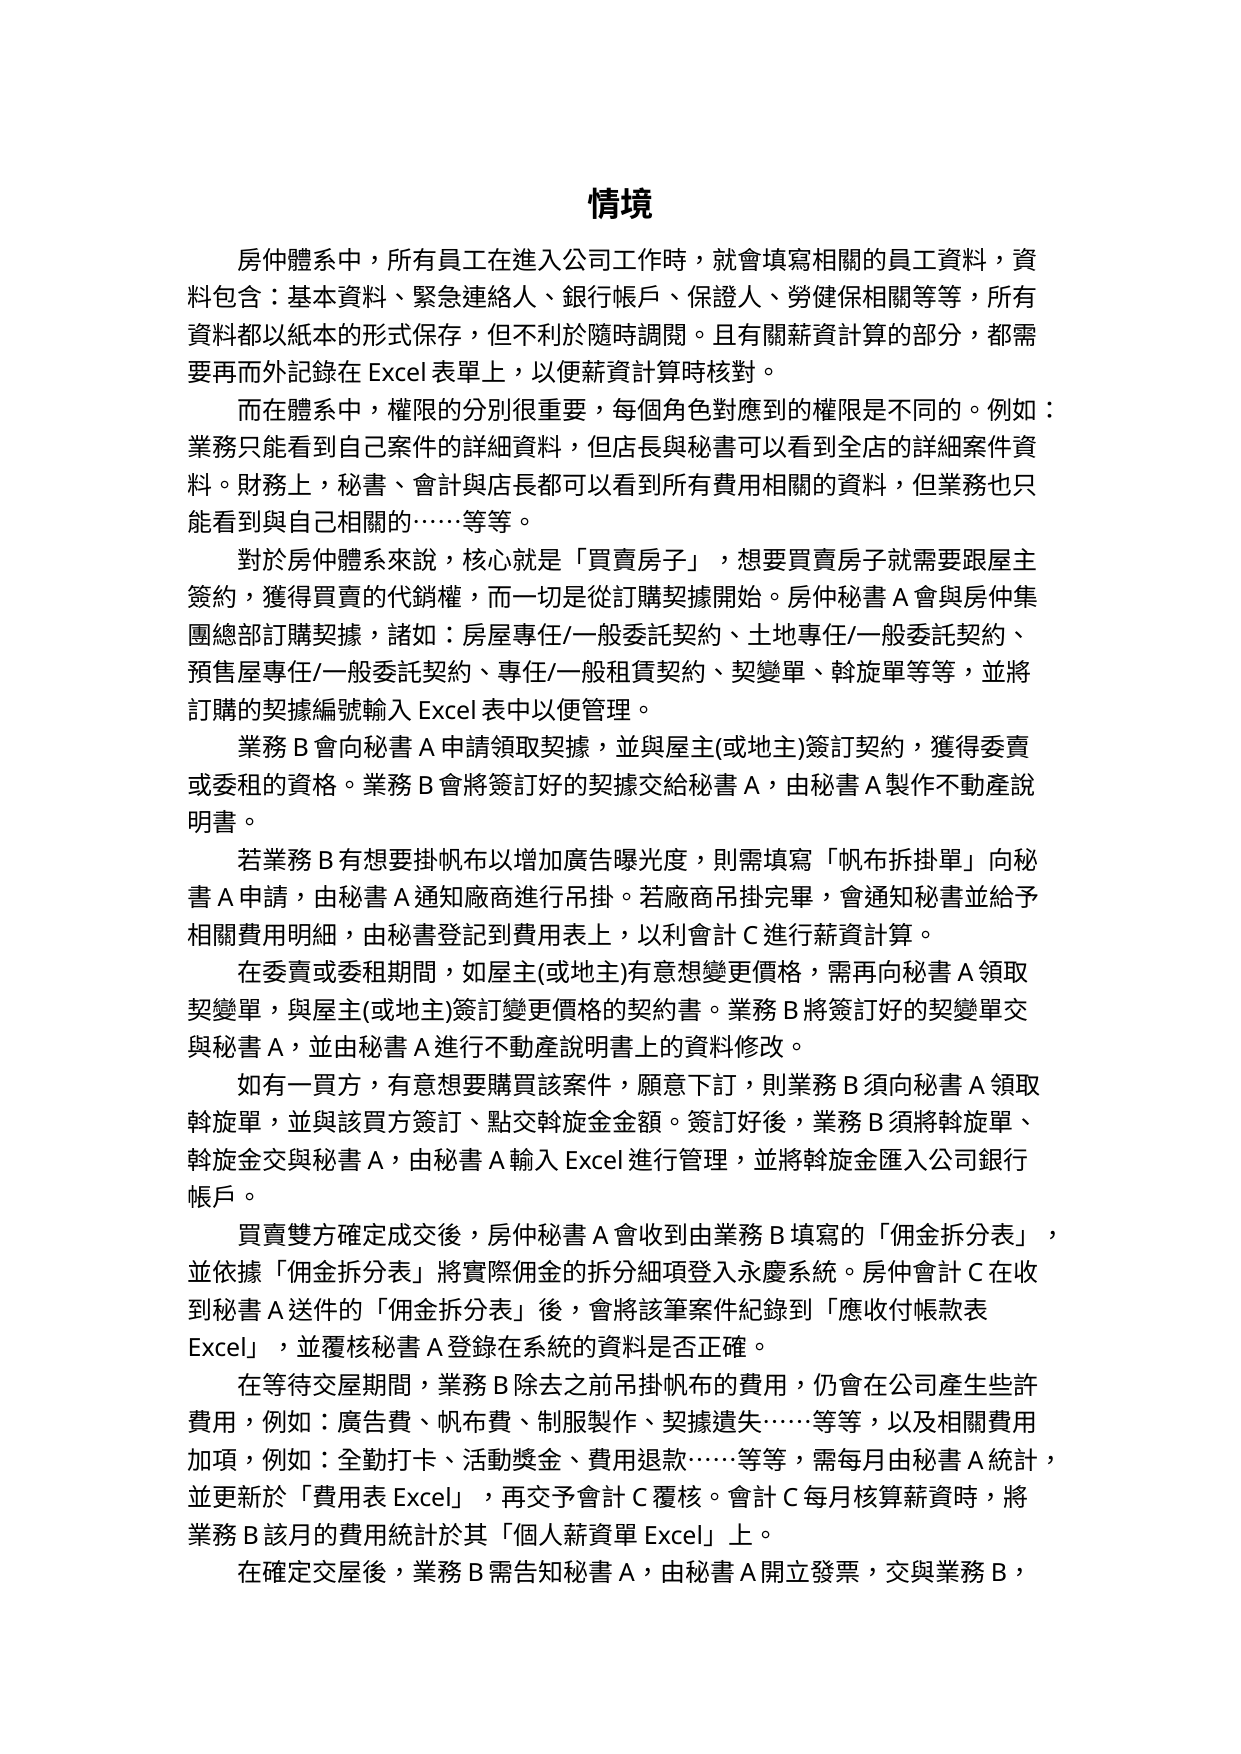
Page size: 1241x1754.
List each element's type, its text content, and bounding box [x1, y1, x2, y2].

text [187, 1552, 1053, 1589]
text 在等待交屋期間，業務B除去之前吊掛帆布的費用，仍會在公司產生些許費用，例如：廣告費、帆布費、制服製作、契據遺失……等等，以及相關費用加項，例如：全勤打卡、活動獎金、費用退款……等等，需每月由秘書A統計，並更新於「費用表Excel」，再交予會計C覆核。會計C每月核算薪資時，將業務B該月的費用統計於其「個人薪資單Excel」上。 [187, 1364, 1053, 1552]
text 買賣雙方確定成交後，房仲秘書A會收到由業務B填寫的「佣金拆分表」，並依據「佣金拆分表」將實際佣金的拆分細項登入永慶系統。房仲會計C在收到秘書A送件的「佣金拆分表」後，會將該筆案件紀錄到「應收付帳款表Excel」，並覆核秘書A登錄在系統的資料是否正確。 [187, 1214, 1053, 1364]
text 若業務B有想要掛帆布以增加廣告曝光度，則需填寫「帆布拆掛單」向秘書A申請，由秘書A通知廠商進行吊掛。若廠商吊掛完畢，會通知秘書並給予相關費用明細，由秘書登記到費用表上，以利會計C進行薪資計算。 [187, 839, 1053, 952]
text 業務B會向秘書A申請領取契據，並與屋主(或地主)簽訂契約，獲得委賣或委租的資格。業務B會將簽訂好的契據交給秘書A，由秘書A製作不動產說明書。 [187, 727, 1053, 839]
text 房仲體系中，所有員工在進入公司工作時，就會填寫相關的員工資料，資料包含：基本資料、緊急連絡人、銀行帳戶、保證人、勞健保相關等等，所有資料都以紙本的形式保存，但不利於隨時調閱。且有關薪資計算的部分，都需要再而外記錄在Excel表單上，以便薪資計算時核對。 [187, 239, 1053, 389]
text 如有一買方，有意想要購買該案件，願意下訂，則業務B須向秘書A領取斡旋單，並與該買方簽訂、點交斡旋金金額。簽訂好後，業務B須將斡旋單、斡旋金交與秘書A，由秘書A輸入Excel進行管理，並將斡旋金匯入公司銀行帳戶。 [187, 1064, 1053, 1214]
text 在委賣或委租期間，如屋主(或地主)有意想變更價格，需再向秘書A領取契變單，與屋主(或地主)簽訂變更價格的契約書。業務B將簽訂好的契變單交與秘書A，並由秘書A進行不動產說明書上的資料修改。 [187, 952, 1053, 1064]
text 情境 [187, 164, 1053, 239]
text 而在體系中，權限的分別很重要，每個角色對應到的權限是不同的。例如：業務只能看到自己案件的詳細資料，但店長與秘書可以看到全店的詳細案件資料。財務上，秘書、會計與店長都可以看到所有費用相關的資料，但業務也只能看到與自己相關的……等等。 [187, 389, 1053, 539]
text 對於房仲體系來說，核心就是「買賣房子」，想要買賣房子就需要跟屋主簽約，獲得買賣的代銷權，而一切是從訂購契據開始。房仲秘書A會與房仲集團總部訂購契據，諸如：房屋專任/一般委託契約、土地專任/一般委託契約、預售屋專任/一般委託契約、專任/一般租賃契約、契變單、斡旋單等等，並將訂購的契據編號輸入Excel表中以便管理。 [187, 539, 1053, 727]
